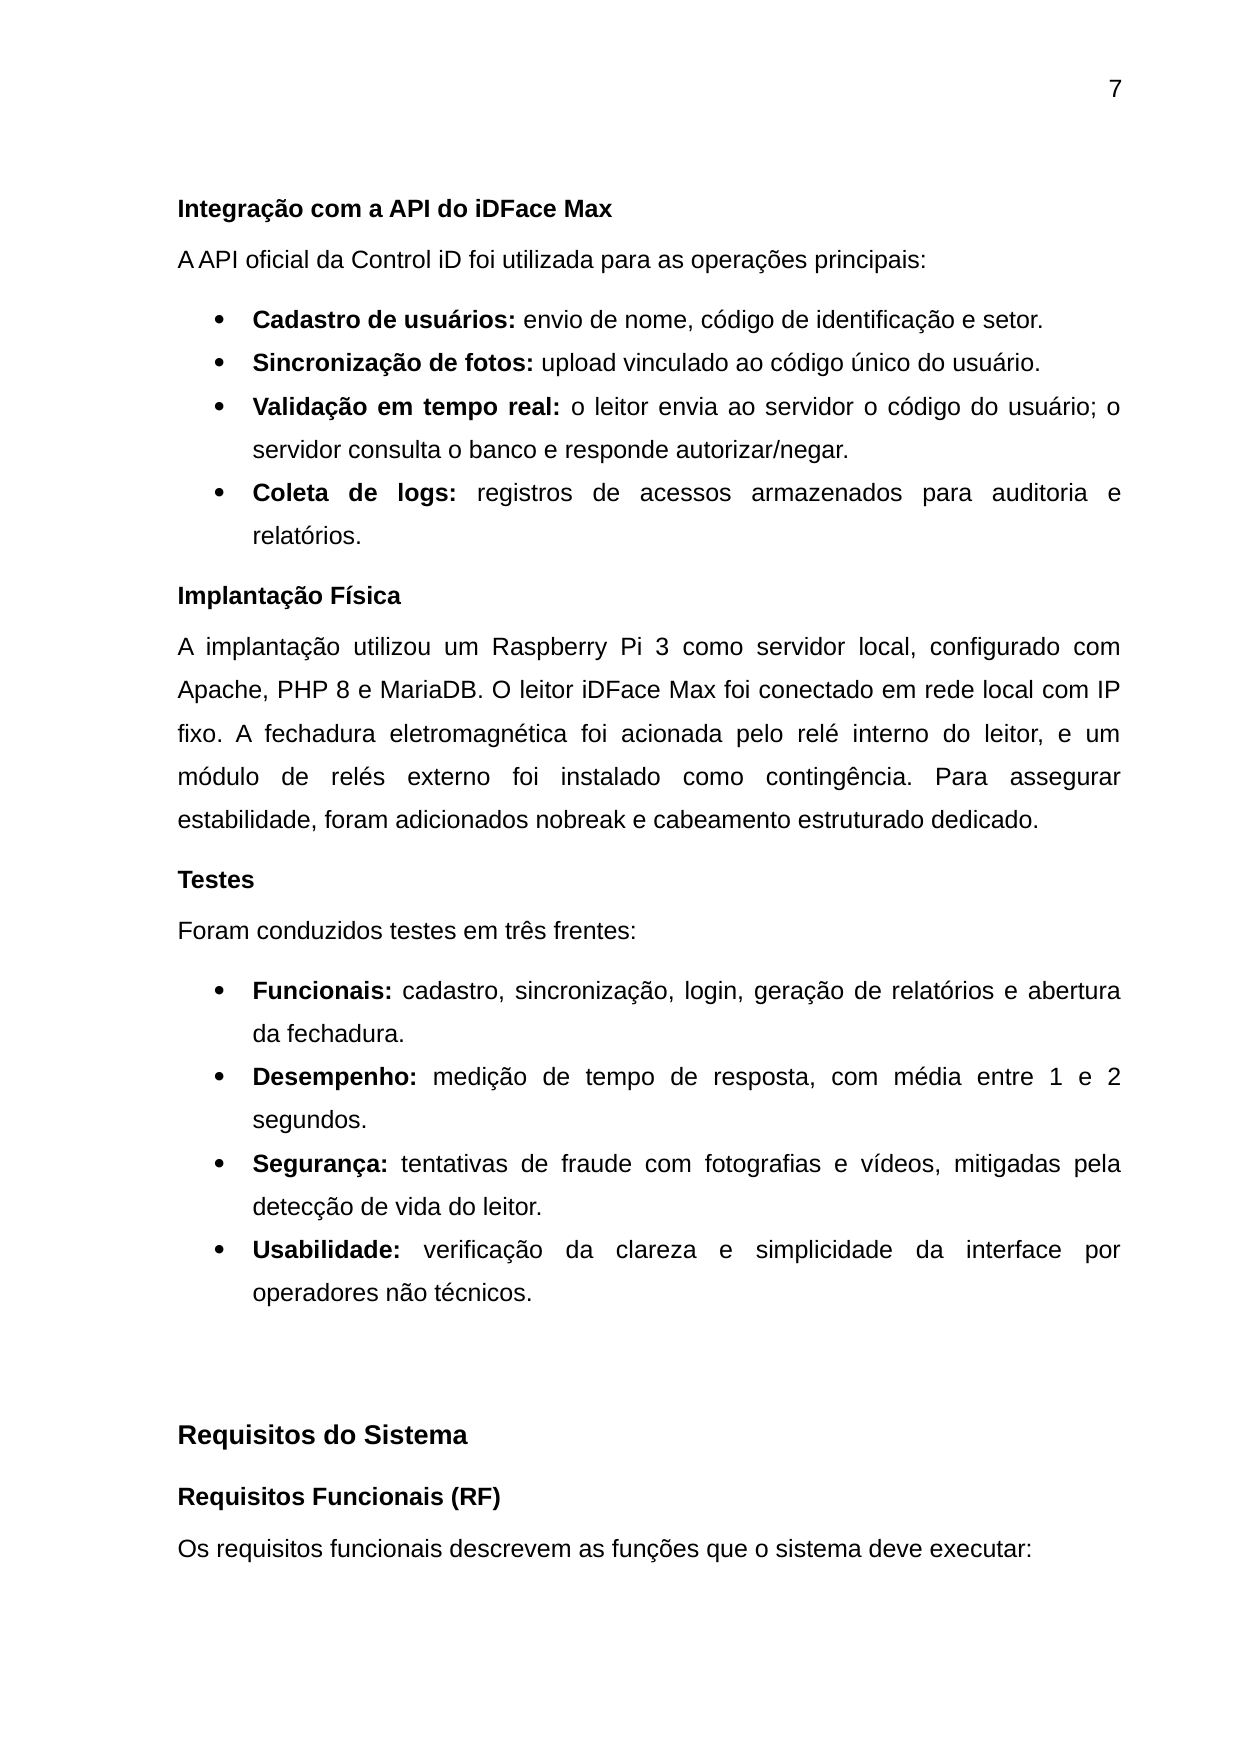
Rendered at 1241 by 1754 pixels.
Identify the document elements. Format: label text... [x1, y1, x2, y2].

subtitle Requisitos Funcionais (RF) [177, 1482, 1122, 1511]
list Desempenho: medição de tempo de resposta, com média entre 1 e 2 segundos. [215, 1062, 1122, 1134]
list Validação em tempo real: o leitor envia ao servidor o código do usuário; o servidor consulta o banco e responde autorizar/negar. [215, 392, 1122, 463]
subtitle Testes [177, 865, 1122, 893]
list Usabilidade: verificação da clareza e simplicidade da interface por operadores não técnicos. [215, 1235, 1122, 1307]
subtitle Integração com a API do iDFace Max [177, 194, 1122, 223]
subtitle Requisitos do Sistema [177, 1419, 1122, 1450]
subtitle Implantação Física [177, 581, 1122, 610]
list Funcionais: cadastro, sincronização, login, geração de relatórios e abertura da fechadura. [215, 976, 1122, 1048]
text Os requisitos funcionais descrevem as funções que o sistema deve executar: [177, 1534, 1122, 1562]
list Coleta de logs: registros de acessos armazenados para auditoria e relatórios. [215, 478, 1122, 550]
list Sincronização de fotos: upload vinculado ao código único do usuário. [215, 348, 1122, 377]
list Cadastro de usuários: envio de nome, código de identificação e setor. [215, 305, 1122, 334]
text A implantação utilizou um Raspberry Pi 3 como servidor local, configurado com Apache, PHP 8 e MariaDB. O leitor iDFace Max foi conectado em rede local com IP fixo. A fechadura eletromagnética foi acionada pelo relé interno do leitor, e um módulo de relés externo foi instalado como contingência. Para assegurar estabilidade, foram adicionados nobreak e cabeamento estruturado dedicado. [177, 632, 1122, 834]
text Foram conduzidos testes em três frentes: [177, 916, 1122, 945]
text A API oficial da Control iD foi utilizada para as operações principais: [177, 245, 1122, 274]
list Segurança: tentativas de fraude com fotografias e vídeos, mitigadas pela detecção de vida do leitor. [215, 1149, 1122, 1221]
